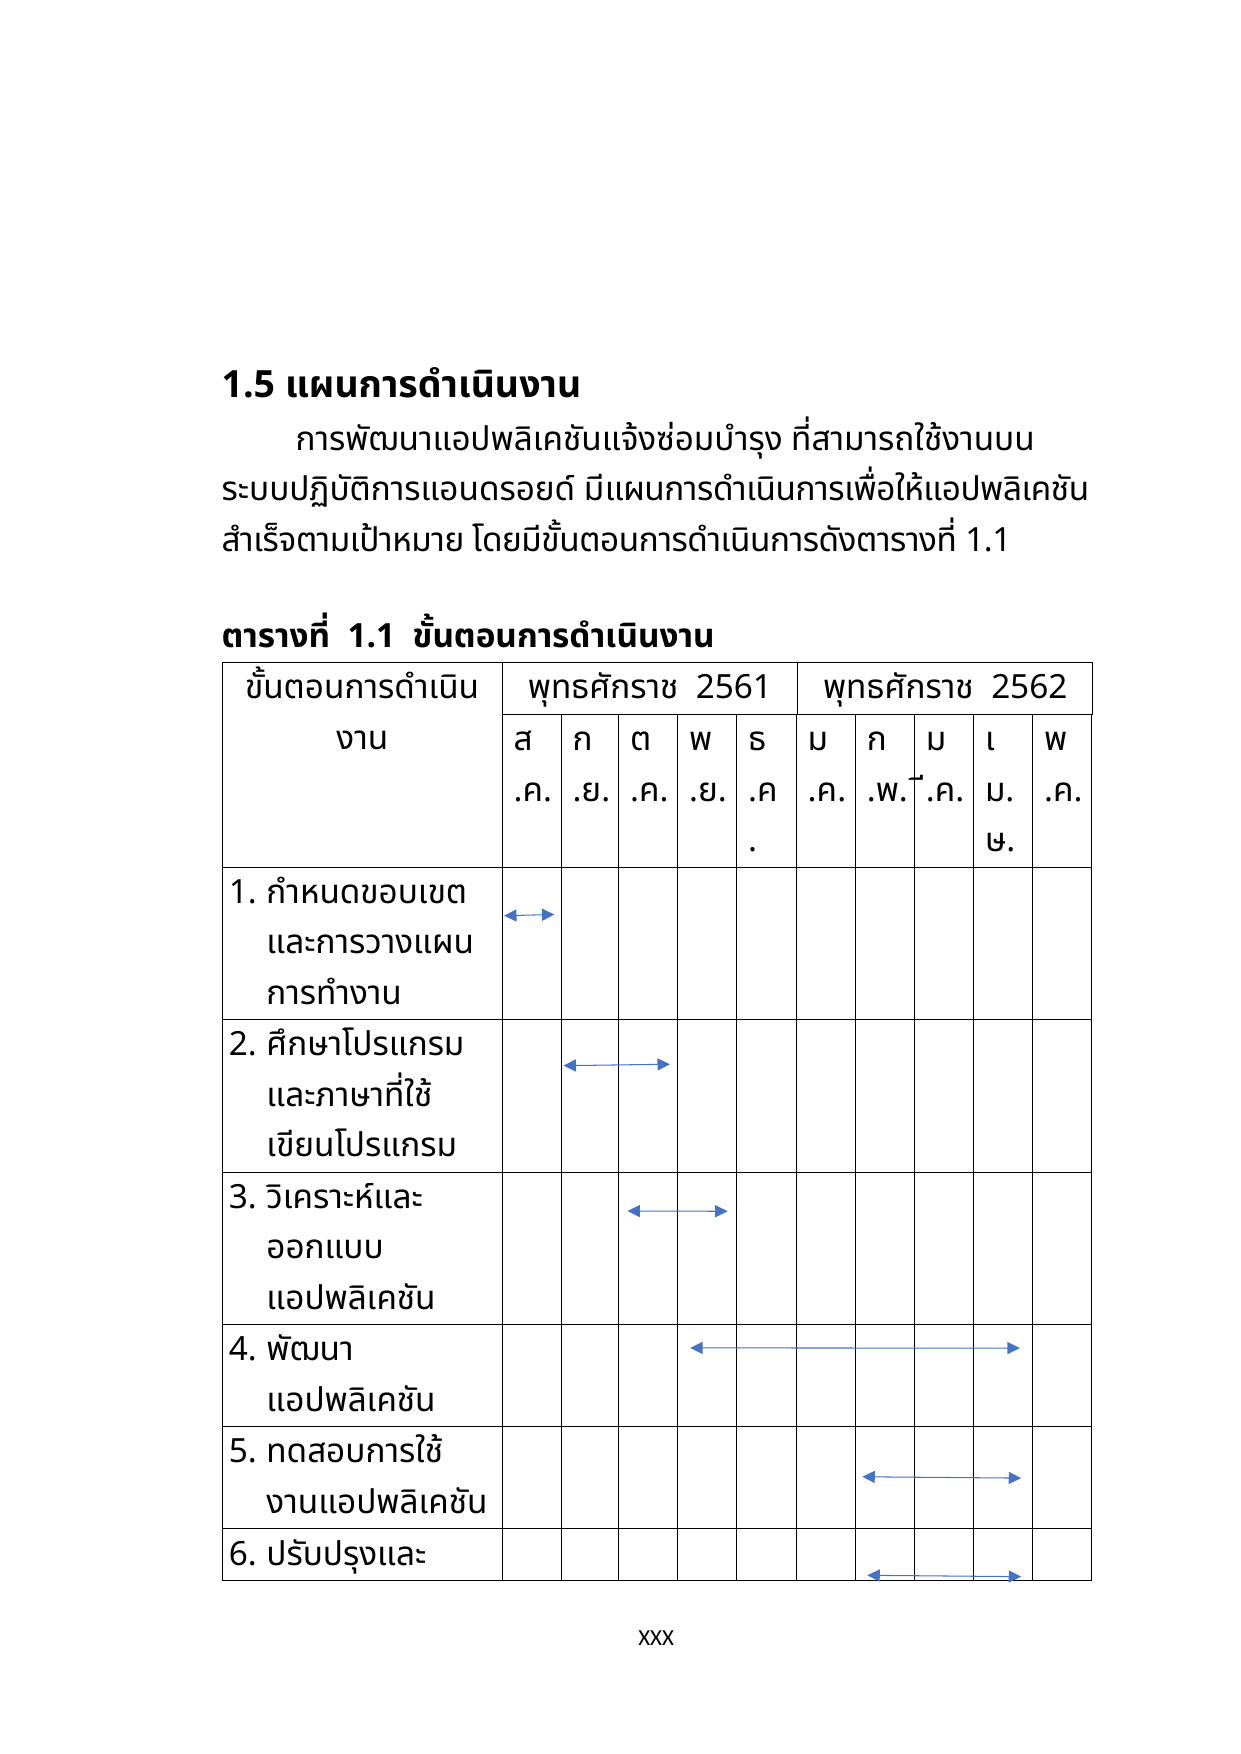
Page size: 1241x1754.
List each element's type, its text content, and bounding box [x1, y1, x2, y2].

table_cell [915, 1529, 973, 1575]
table_cell พ.ย. [678, 715, 736, 867]
table_cell [737, 1173, 796, 1324]
table_header ขั้นตอนการดำเนินงาน [223, 663, 502, 867]
table_cell [562, 1173, 618, 1324]
table_cell วิเคราะห์และออกแบบแอปพลิเคชัน [223, 1173, 502, 1324]
table_cell [915, 1020, 973, 1172]
table_header พุทธศักราช 2562 [798, 663, 1092, 714]
table_cell [1033, 1325, 1091, 1426]
table_cell [1033, 1020, 1091, 1172]
table_cell [619, 1325, 677, 1426]
table_cell [619, 1173, 677, 1324]
table_cell [678, 1020, 736, 1172]
table_cell ส.ค. [503, 715, 561, 867]
table_cell กำหนดขอบเขตและการวางแผนการทำงาน [223, 868, 502, 1019]
text 1.5 แผนการดำเนินงาน [221, 358, 1090, 415]
table_cell [737, 1427, 796, 1528]
table_cell [915, 1173, 973, 1324]
table_cell ธ.ค. [737, 715, 796, 867]
table_cell [915, 1349, 973, 1426]
table_cell ก.ย. [562, 715, 618, 867]
table_cell [678, 1427, 736, 1528]
table_cell [619, 868, 677, 1019]
table_cell [678, 1325, 736, 1426]
table_cell พ.ค. [1033, 715, 1091, 867]
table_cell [223, 1529, 502, 1580]
table_cell [856, 1349, 914, 1426]
table_cell [562, 1529, 618, 1580]
table_cell [797, 1349, 855, 1426]
table_cell [1033, 868, 1091, 1019]
table_cell ต.ค. [619, 715, 677, 867]
table_cell [619, 1020, 677, 1172]
table_cell [856, 1173, 914, 1324]
text ตารางที่ 1.1 ขั้นตอนการดำเนินงาน [221, 612, 1090, 662]
table_cell [562, 1325, 618, 1426]
table_cell [562, 1020, 618, 1172]
table_cell [974, 868, 1032, 1019]
table_cell [797, 1529, 855, 1580]
table_cell [797, 1325, 855, 1347]
table_cell พัฒนาแอปพลิเคชัน [223, 1325, 502, 1426]
table_cell [856, 1427, 914, 1528]
table_cell [974, 1529, 1032, 1580]
table_cell [562, 868, 618, 1019]
table_cell [503, 1020, 561, 1172]
table_header พุทธศักราช 2561 [503, 663, 797, 714]
table_cell ทดสอบการใช้งานแอปพลิเคชัน [223, 1427, 502, 1528]
table_cell [678, 868, 736, 1019]
table_cell [503, 1427, 561, 1528]
table_cell [974, 1325, 1032, 1426]
table_cell [737, 868, 796, 1019]
table_cell [1033, 1427, 1091, 1528]
table_cell [974, 1427, 1032, 1528]
table_cell [1033, 1529, 1091, 1580]
table_cell [737, 1529, 796, 1580]
table_cell [1033, 1173, 1091, 1324]
table_cell [856, 868, 914, 1019]
table_cell [915, 1478, 973, 1528]
table_cell [737, 1325, 796, 1347]
table_cell [797, 868, 855, 1019]
table_cell มี.ค. [915, 715, 973, 867]
table_cell ก.พ. [856, 715, 914, 867]
table_cell [678, 1529, 736, 1580]
table_cell [915, 868, 973, 1019]
table_cell [915, 1325, 973, 1347]
table_cell [619, 1529, 677, 1580]
table_cell ม.ค. [797, 715, 855, 867]
table_cell [503, 868, 561, 1019]
table_cell [678, 1173, 736, 1324]
table_cell [974, 1173, 1032, 1324]
table_cell [797, 1020, 855, 1172]
table_cell [856, 1529, 914, 1580]
table_cell [737, 1349, 796, 1426]
table_cell [619, 1427, 677, 1528]
table_cell [562, 1427, 618, 1528]
table_cell [737, 1020, 796, 1172]
table_cell เม.ษ. [974, 715, 1032, 867]
table_cell [856, 1020, 914, 1172]
table_cell [797, 1427, 855, 1528]
table_cell ศึกษาโปรแกรมและภาษาที่ใช้เขียนโปรแกรม [223, 1020, 502, 1172]
text การพัฒนาแอปพลิเคชันแจ้งซ่อมบำรุง ที่สามารถใช้งานบนระบบปฏิบัติการแอนดรอยด์ มีแผนการดำเนินการเพื่อให้แอปพลิเคชันสำเร็จตามเป้าหมาย โดยมีขั้นตอนการดำเนินการดังตารางที่ 1.1 [221, 415, 1090, 566]
table_cell [503, 1173, 561, 1324]
table_cell [503, 1325, 561, 1426]
table_cell [503, 1529, 561, 1580]
table_cell [797, 1173, 855, 1324]
table_cell [974, 1020, 1032, 1172]
table_cell [856, 1325, 914, 1347]
table_cell [915, 1427, 973, 1477]
